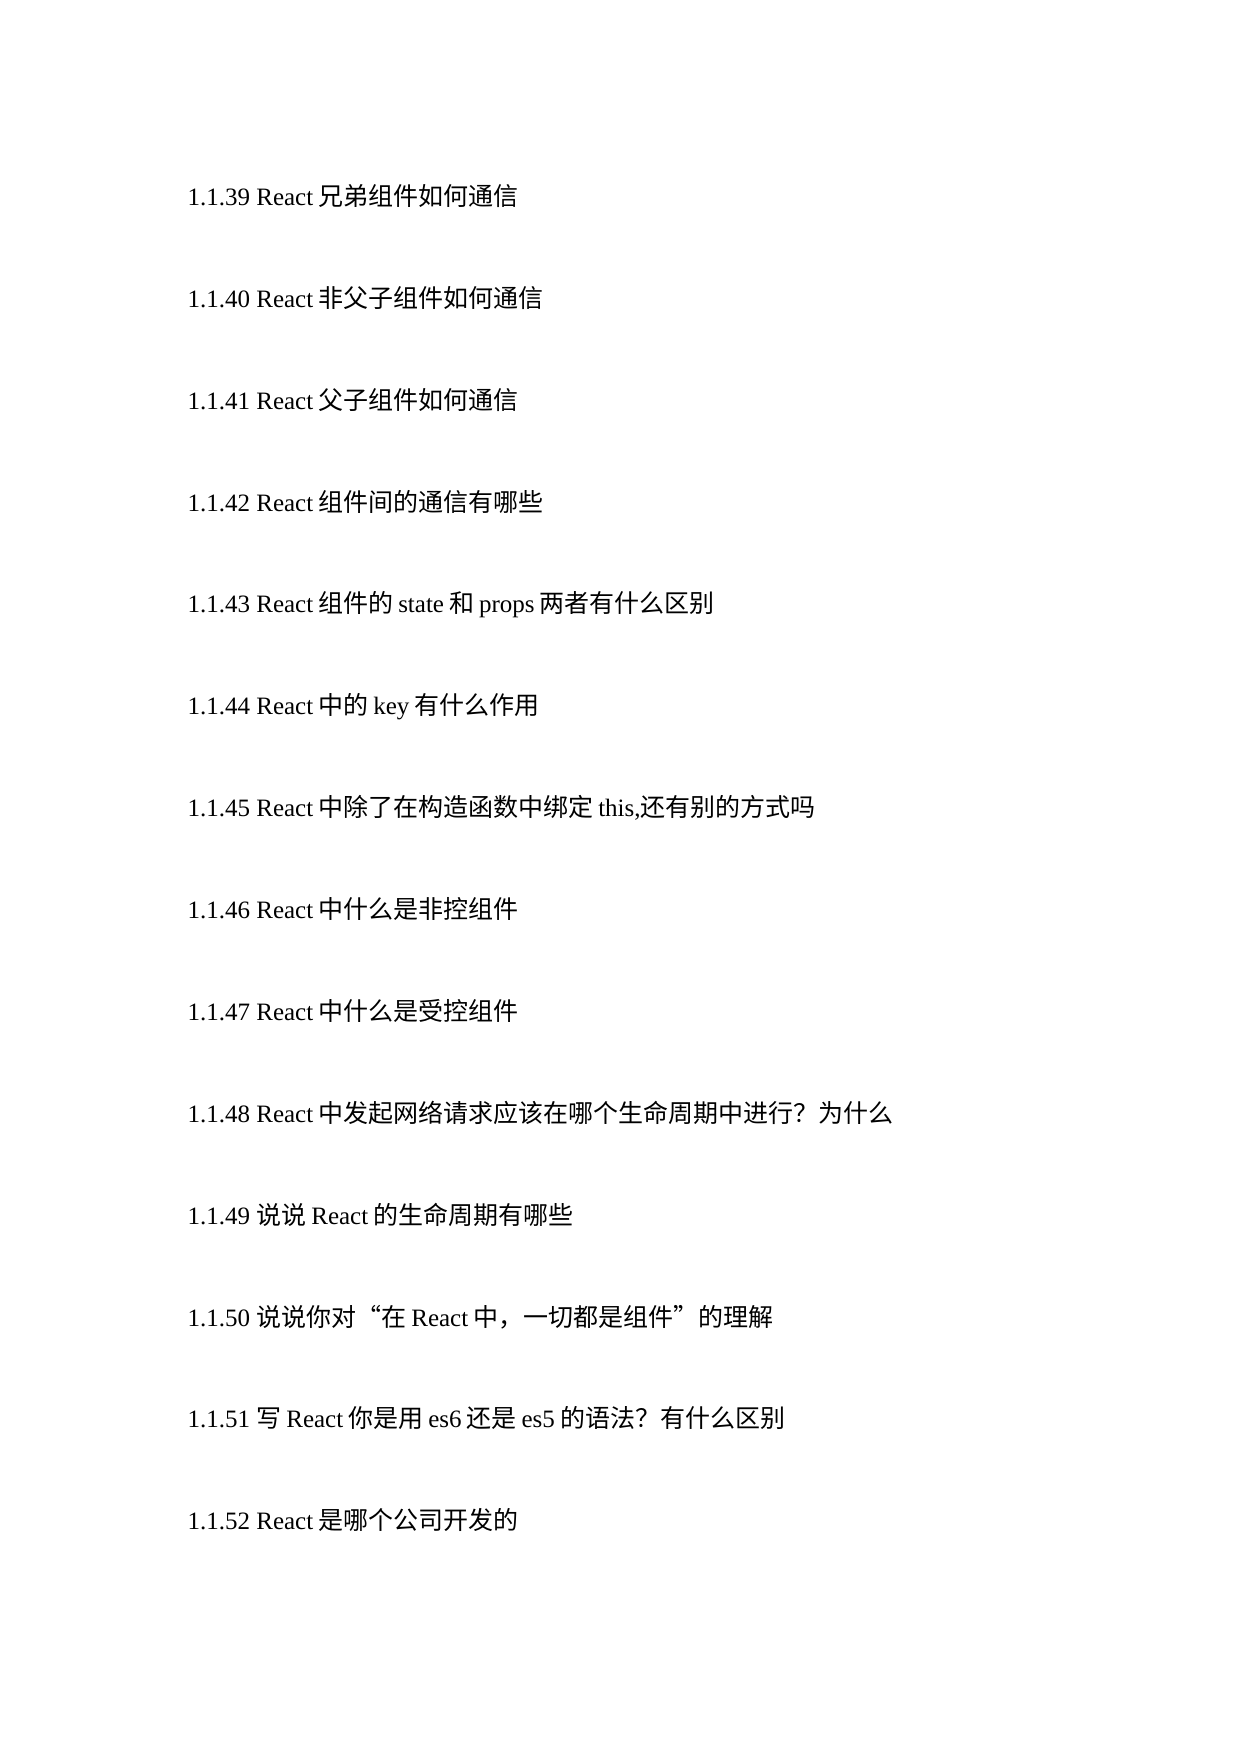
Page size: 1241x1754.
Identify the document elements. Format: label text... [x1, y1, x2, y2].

subtitle React中什么是受控组件 [187, 977, 1053, 1042]
subtitle React非父子组件如何通信 [187, 264, 1053, 329]
subtitle 说说React的生命周期有哪些 [187, 1181, 1053, 1246]
subtitle React中的key有什么作用 [187, 671, 1053, 736]
subtitle 写React你是用es6还是es5的语法？有什么区别 [187, 1384, 1053, 1449]
subtitle React组件间的通信有哪些 [187, 468, 1053, 533]
subtitle React中发起网络请求应该在哪个生命周期中进行？为什么 [187, 1079, 1053, 1144]
subtitle React兄弟组件如何通信 [187, 162, 1053, 227]
subtitle 说说你对“在React中，一切都是组件”的理解 [187, 1283, 1053, 1348]
subtitle React中什么是非控组件 [187, 875, 1053, 940]
subtitle React中除了在构造函数中绑定this,还有别的方式吗 [187, 773, 1053, 838]
subtitle React是哪个公司开发的 [187, 1486, 1053, 1551]
subtitle React组件的state和props两者有什么区别 [187, 569, 1053, 634]
subtitle React父子组件如何通信 [187, 366, 1053, 431]
